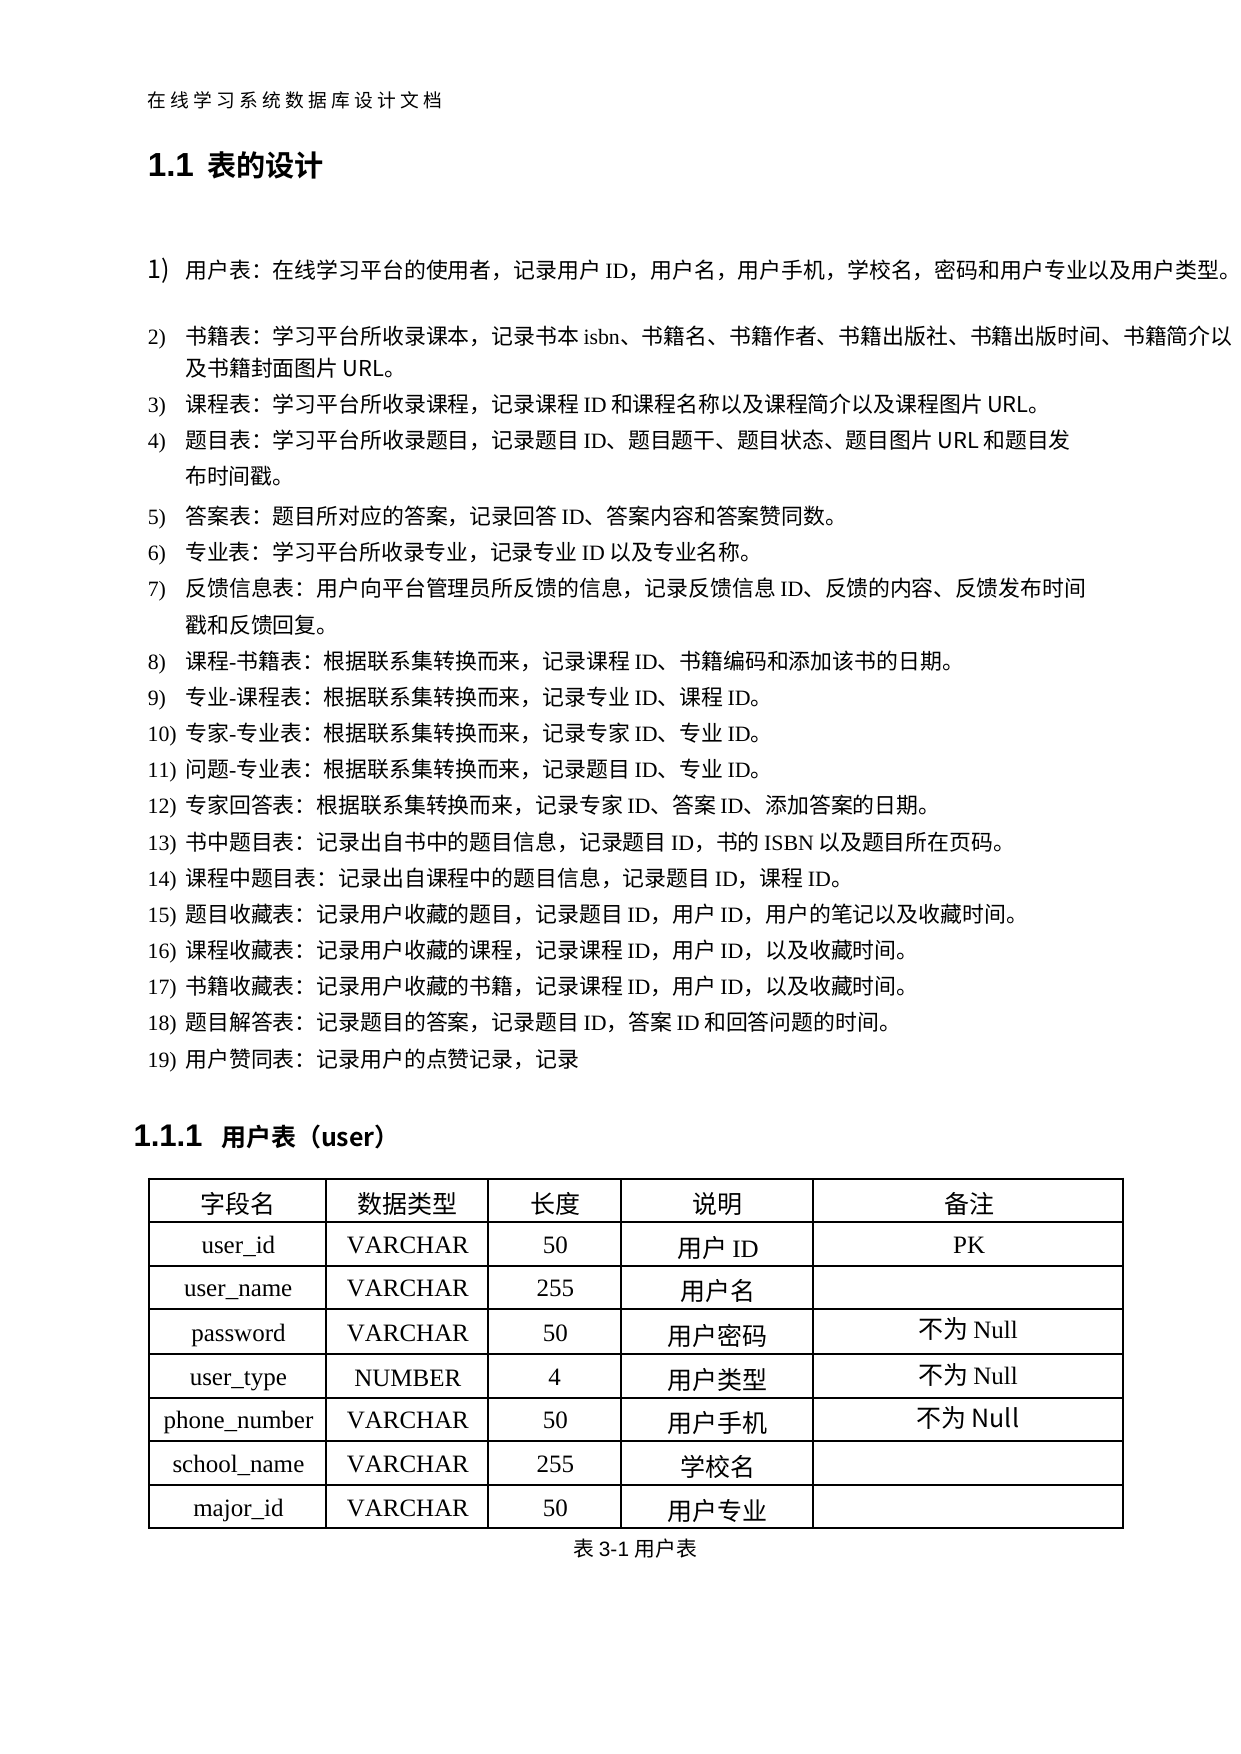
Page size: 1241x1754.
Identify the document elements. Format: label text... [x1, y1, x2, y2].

list 书籍表：学习平台所收录课本，记录书本isbn、书籍名、书籍作者、书籍出版社、书籍出版时间、书籍简介以及书籍封面图片URL。 [148, 319, 1240, 382]
list 课程-书籍表：根据联系集转换而来，记录课程ID、书籍编码和添加该书的日期。 [148, 644, 1240, 676]
list 用户表：在线学习平台的使用者，记录用户ID，用户名，用户手机，学校名，密码和用户专业以及用户类型。 [148, 249, 1240, 319]
table_header 字段名 [150, 1180, 325, 1221]
table_cell NUMBER [327, 1355, 487, 1397]
list 课程中题目表：记录出自课程中的题目信息，记录题目ID，课程ID。 [147, 861, 1240, 892]
table_cell VARCHAR [327, 1310, 487, 1353]
list 问题-专业表：根据联系集转换而来，记录题目ID、专业ID。 [147, 752, 1240, 784]
table_cell 50 [489, 1310, 620, 1353]
table_cell VARCHAR [327, 1486, 487, 1527]
table_cell 用户密码 [622, 1310, 812, 1353]
table_cell password [150, 1310, 325, 1353]
list 专家回答表：根据联系集转换而来，记录专家ID、答案ID、添加答案的日期。 [147, 788, 1240, 820]
table_header 备注 [814, 1180, 1122, 1221]
table_cell school_name [150, 1442, 325, 1484]
list 专家-专业表：根据联系集转换而来，记录专家ID、专业ID。 [147, 716, 1240, 748]
list 专业表：学习平台所收录专业，记录专业ID以及专业名称。 [148, 535, 1240, 567]
text 表 3-1 用户表 [492, 1532, 778, 1562]
table_cell 不为Null [814, 1355, 1122, 1397]
table_cell 255 [489, 1267, 620, 1308]
list 课程收藏表：记录用户收藏的课程，记录课程ID，用户ID，以及收藏时间。 [147, 933, 1240, 965]
table_header 说明 [622, 1180, 812, 1221]
table_cell 不为Null [814, 1399, 1122, 1440]
table_cell 用户ID [622, 1223, 812, 1264]
list 用户赞同表：记录用户的点赞记录，记录 [147, 1042, 1240, 1073]
table_cell PK [814, 1223, 1122, 1264]
table_cell VARCHAR [327, 1442, 487, 1484]
table_header 数据类型 [327, 1180, 487, 1221]
list 答案表：题目所对应的答案，记录回答ID、答案内容和答案赞同数。 [148, 499, 1240, 531]
table_header 长度 [489, 1180, 620, 1221]
table_cell 用户手机 [622, 1399, 812, 1440]
list 书中题目表：记录出自书中的题目信息，记录题目ID，书的ISBN以及题目所在页码。 [147, 825, 1240, 856]
subtitle 表的设计 [148, 143, 1240, 185]
table_cell user_name [150, 1267, 325, 1308]
list 反馈信息表：用户向平台管理员所反馈的信息，记录反馈信息ID、反馈的内容、反馈发布时间戳和反馈回复。 [148, 571, 1105, 639]
table_cell [814, 1267, 1122, 1308]
table_cell 用户专业 [622, 1486, 812, 1527]
table_cell user_id [150, 1223, 325, 1264]
list 课程表：学习平台所收录课程，记录课程ID和课程名称以及课程简介以及课程图片URL。 [148, 387, 1240, 418]
table_cell 50 [489, 1223, 620, 1264]
list 书籍收藏表：记录用户收藏的书籍，记录课程ID，用户ID，以及收藏时间。 [147, 969, 1240, 1001]
table_cell 50 [489, 1399, 620, 1440]
table_cell user_type [150, 1355, 325, 1397]
table_cell phone_number [150, 1399, 325, 1440]
table_cell 255 [489, 1442, 620, 1484]
table_cell 学校名 [622, 1442, 812, 1484]
table_cell VARCHAR [327, 1223, 487, 1264]
table_cell major_id [150, 1486, 325, 1527]
table_cell [814, 1442, 1122, 1484]
table_cell 50 [489, 1486, 620, 1527]
table_cell [814, 1486, 1122, 1527]
table_cell 用户名 [622, 1267, 812, 1308]
list 题目表：学习平台所收录题目，记录题目ID、题目题干、题目状态、题目图片URL和题目发布时间戳。 [148, 423, 1083, 491]
table_cell 不为Null [814, 1310, 1122, 1353]
subtitle 用户表（user） [133, 1117, 1240, 1154]
list 题目收藏表：记录用户收藏的题目，记录题目ID，用户ID，用户的笔记以及收藏时间。 [147, 897, 1240, 929]
table_cell VARCHAR [327, 1399, 487, 1440]
table_cell 用户类型 [622, 1355, 812, 1397]
table_cell 4 [489, 1355, 620, 1397]
list 专业-课程表：根据联系集转换而来，记录专业ID、课程ID。 [148, 680, 1240, 712]
list 题目解答表：记录题目的答案，记录题目ID，答案ID和回答问题的时间。 [147, 1005, 1240, 1037]
table_cell VARCHAR [327, 1267, 487, 1308]
